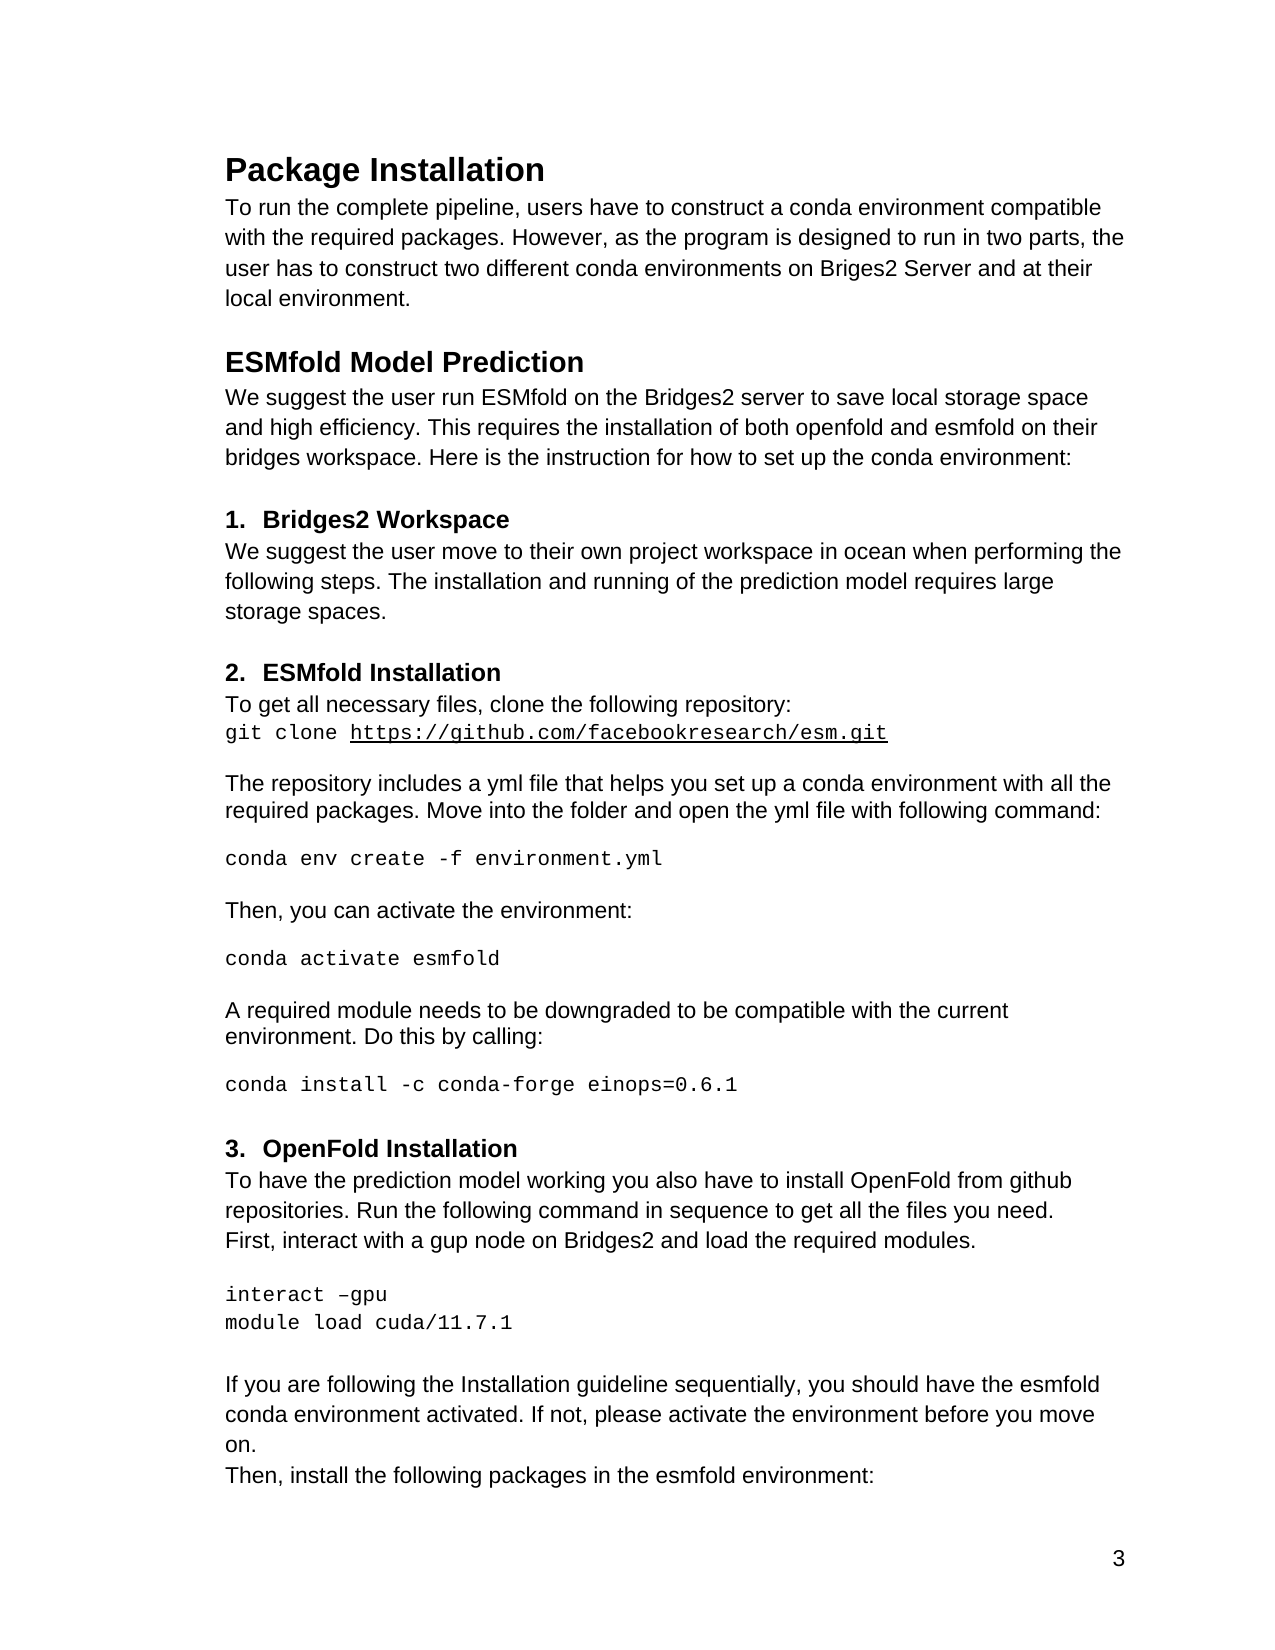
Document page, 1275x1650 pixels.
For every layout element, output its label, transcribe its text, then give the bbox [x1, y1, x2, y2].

text To have the prediction model working you also have to install OpenFold from github repositories. Run the following command in sequence to get all the files you need. [225, 1167, 1125, 1223]
subtitle ESMfold Installation [225, 658, 1125, 687]
text A required module needs to be downgraded to be compatible with the current environment. Do this by calling: [225, 997, 1125, 1049]
text If you are following the Installation guideline sequentially, you should have the esmfold conda environment activated. If not, please activate the environment before you move on. [225, 1371, 1125, 1458]
text module load cuda/11.7.1 [225, 1312, 1100, 1335]
text interact –gpu [225, 1284, 1125, 1308]
subtitle OpenFold Installation [225, 1134, 1125, 1162]
text We suggest the user run ESMfold on the Bridges2 server to save local storage space and high efficiency. This requires the installation of both openfold and esmfold on their bridges workspace. Here is the instruction for how to set up the conda environment: [225, 384, 1125, 471]
text We suggest the user move to their own project workspace in ocean when performing the following steps. The installation and running of the prediction model requires large storage spaces. [225, 538, 1125, 624]
subtitle ESMfold Model Prediction [150, 345, 1125, 379]
text The repository includes a yml file that helps you set up a conda environment with all the required packages. Move into the folder and open the yml file with following command: [225, 770, 1125, 823]
text Then, install the following packages in the esmfold environment: [225, 1462, 1125, 1488]
text conda install -c conda-forge einops=0.6.1 [225, 1074, 1100, 1098]
text To run the complete pipeline, users have to construct a conda environment compatible with the required packages. However, as the program is designed to run in two parts, the user has to construct two different conda environments on Briges2 Server and at their local environment. [225, 194, 1125, 311]
subtitle Package Installation [225, 150, 1125, 188]
text First, interact with a gup node on Bridges2 and load the required modules. [225, 1227, 1125, 1253]
text To get all necessary files, clone the following repository: [225, 691, 1125, 718]
text git clone https://github.com/facebookresearch/esm.git [225, 722, 1125, 745]
text conda activate esmfold [225, 948, 1125, 972]
text Then, you can activate the environment: [225, 897, 1125, 923]
text conda env create -f environment.yml [225, 848, 1125, 872]
subtitle Bridges2 Workspace [225, 504, 1125, 533]
